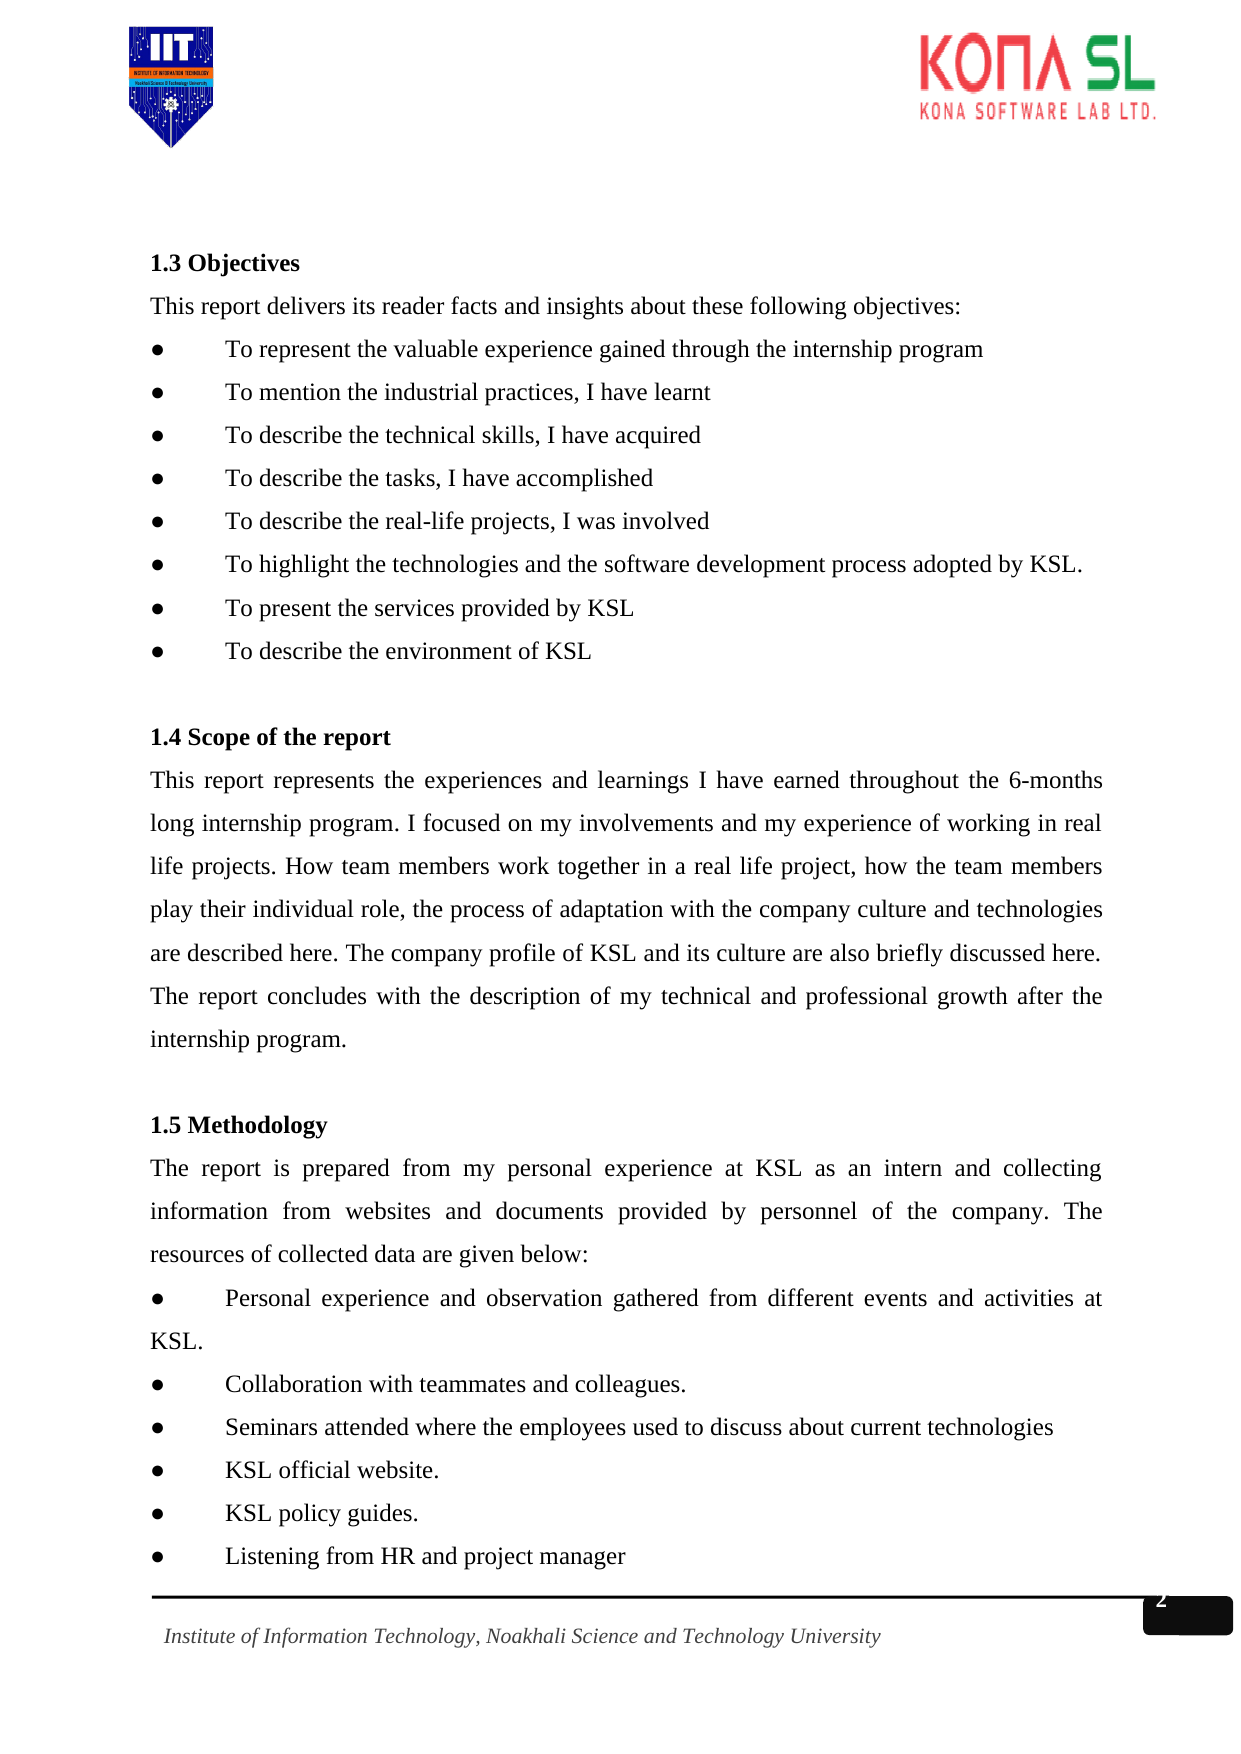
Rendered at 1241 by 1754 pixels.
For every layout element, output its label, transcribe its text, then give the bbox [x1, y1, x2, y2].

picture [918, 29, 1157, 124]
list To mention the industrial practices, I have learnt [150, 377, 1103, 406]
list Collaboration with teammates and colleagues. [150, 1369, 1103, 1398]
text This report delivers its reader facts and insights about these following objectives: [150, 291, 1103, 319]
subtitle 1.4 Scope of the report [150, 722, 1103, 751]
list To describe the real-life projects, I was involved [150, 506, 1103, 535]
list Personal experience and observation gathered from different events and activities at KSL. [150, 1283, 1103, 1354]
subtitle 1.3 Objectives [150, 248, 1103, 276]
list To highlight the technologies and the software development process adopted by KSL. [150, 549, 1103, 578]
list To present the services provided by KSL [150, 593, 1103, 621]
list To describe the technical skills, I have acquired [150, 420, 1103, 449]
list Seminars attended where the employees used to discuss about current technologies [150, 1412, 1103, 1441]
list To represent the valuable experience gained through the internship program [150, 334, 1103, 363]
text The report is prepared from my personal experience at KSL as an intern and collecting information from websites and documents provided by personnel of the company. The resources of collected data are given below: [150, 1153, 1103, 1268]
text This report represents the experiences and learnings I have earned throughout the 6-months long internship program. I focused on my involvements and my experience of working in real life projects. How team members work together in a real life project, how the team members play their individual role, the process of adaptation with the company culture and technologies are described here. The company profile of KSL and its culture are also briefly discussed here. The report concludes with the description of my technical and professional growth after the internship program. [150, 765, 1103, 1053]
list Listening from HR and project manager [150, 1541, 1103, 1570]
subtitle 1.5 Methodology [150, 1110, 1103, 1139]
list To describe the environment of KSL [150, 636, 1103, 664]
list KSL policy guides. [150, 1498, 1103, 1527]
picture [123, 25, 219, 151]
list KSL official website. [150, 1455, 1103, 1484]
list To describe the tasks, I have accomplished [150, 463, 1103, 492]
